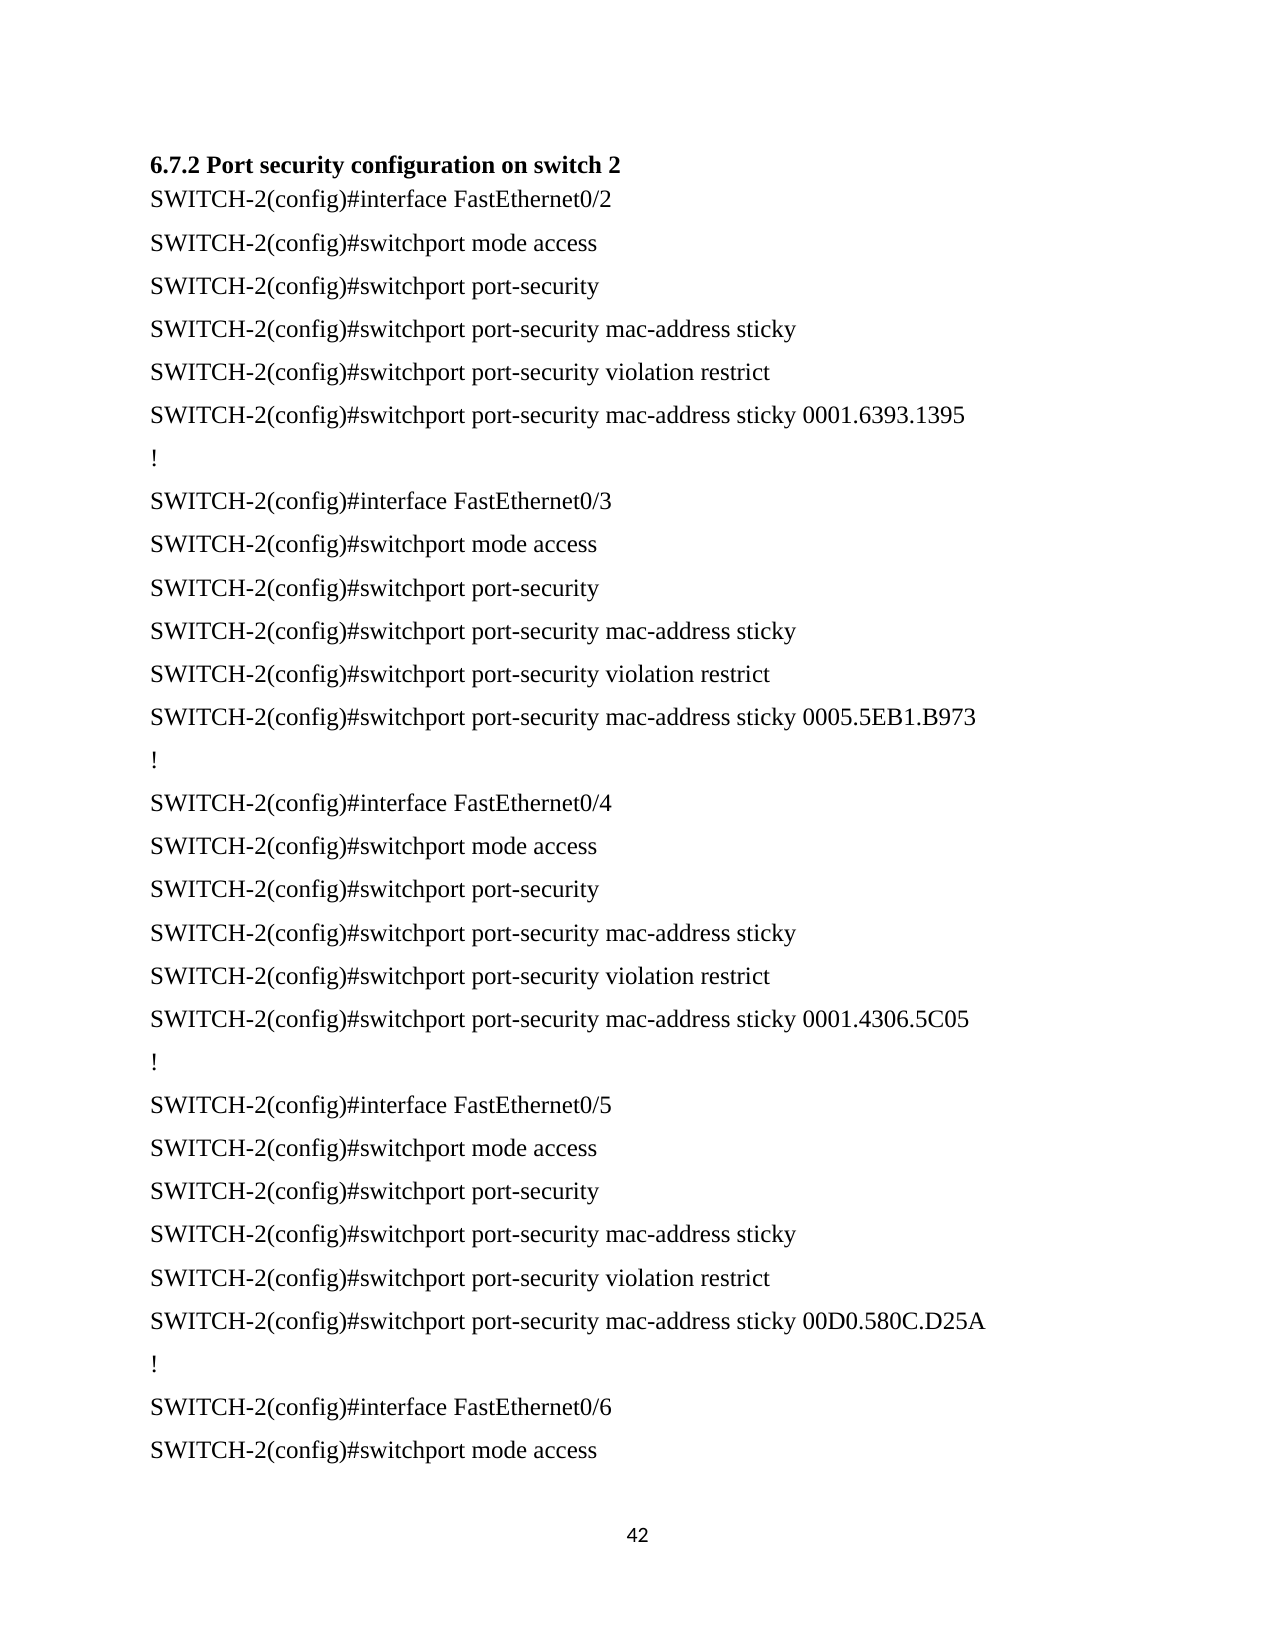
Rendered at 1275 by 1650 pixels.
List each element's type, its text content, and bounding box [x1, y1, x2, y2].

text SWITCH-2(config)#switchport port-security mac-address sticky 0005.5EB1.B973 [150, 702, 1125, 731]
text SWITCH-2(config)#switchport port-security mac-address sticky 00D0.580C.D25A [150, 1306, 1125, 1334]
text SWITCH-2(config)#interface FastEthernet0/3 [150, 486, 1125, 515]
text ! [150, 745, 1125, 774]
text SWITCH-2(config)#switchport port-security violation restrict [150, 961, 1125, 989]
text SWITCH-2(config)#interface FastEthernet0/4 [150, 788, 1125, 817]
text SWITCH-2(config)#switchport port-security mac-address sticky [150, 918, 1125, 946]
text SWITCH-2(config)#switchport port-security violation restrict [150, 659, 1125, 688]
text SWITCH-2(config)#switchport mode access [150, 529, 1125, 558]
text SWITCH-2(config)#switchport port-security violation restrict [150, 1263, 1125, 1291]
text ! [150, 1047, 1125, 1076]
text ! [150, 1349, 1125, 1378]
text SWITCH-2(config)#switchport port-security mac-address sticky 0001.6393.1395 [150, 400, 1125, 429]
text ! [150, 443, 1125, 472]
text SWITCH-2(config)#switchport port-security mac-address sticky [150, 1219, 1125, 1248]
text SWITCH-2(config)#switchport port-security [150, 271, 1125, 299]
text SWITCH-2(config)#switchport mode access [150, 831, 1125, 860]
text SWITCH-2(config)#switchport mode access [150, 228, 1125, 256]
text SWITCH-2(config)#interface FastEthernet0/5 [150, 1090, 1125, 1119]
text SWITCH-2(config)#switchport port-security [150, 874, 1125, 903]
text SWITCH-2(config)#interface FastEthernet0/6 [150, 1392, 1125, 1421]
text SWITCH-2(config)#switchport port-security mac-address sticky 0001.4306.5C05 [150, 1004, 1125, 1033]
text SWITCH-2(config)#interface FastEthernet0/2 [150, 184, 1125, 213]
text SWITCH-2(config)#switchport port-security [150, 573, 1125, 601]
text SWITCH-2(config)#switchport mode access [150, 1435, 1125, 1464]
text SWITCH-2(config)#switchport port-security mac-address sticky [150, 616, 1125, 644]
text SWITCH-2(config)#switchport port-security mac-address sticky [150, 314, 1125, 343]
subtitle 6.7.2 Port security configuration on switch 2 [150, 150, 1125, 179]
text SWITCH-2(config)#switchport port-security violation restrict [150, 357, 1125, 386]
text SWITCH-2(config)#switchport mode access [150, 1133, 1125, 1162]
text SWITCH-2(config)#switchport port-security [150, 1176, 1125, 1205]
